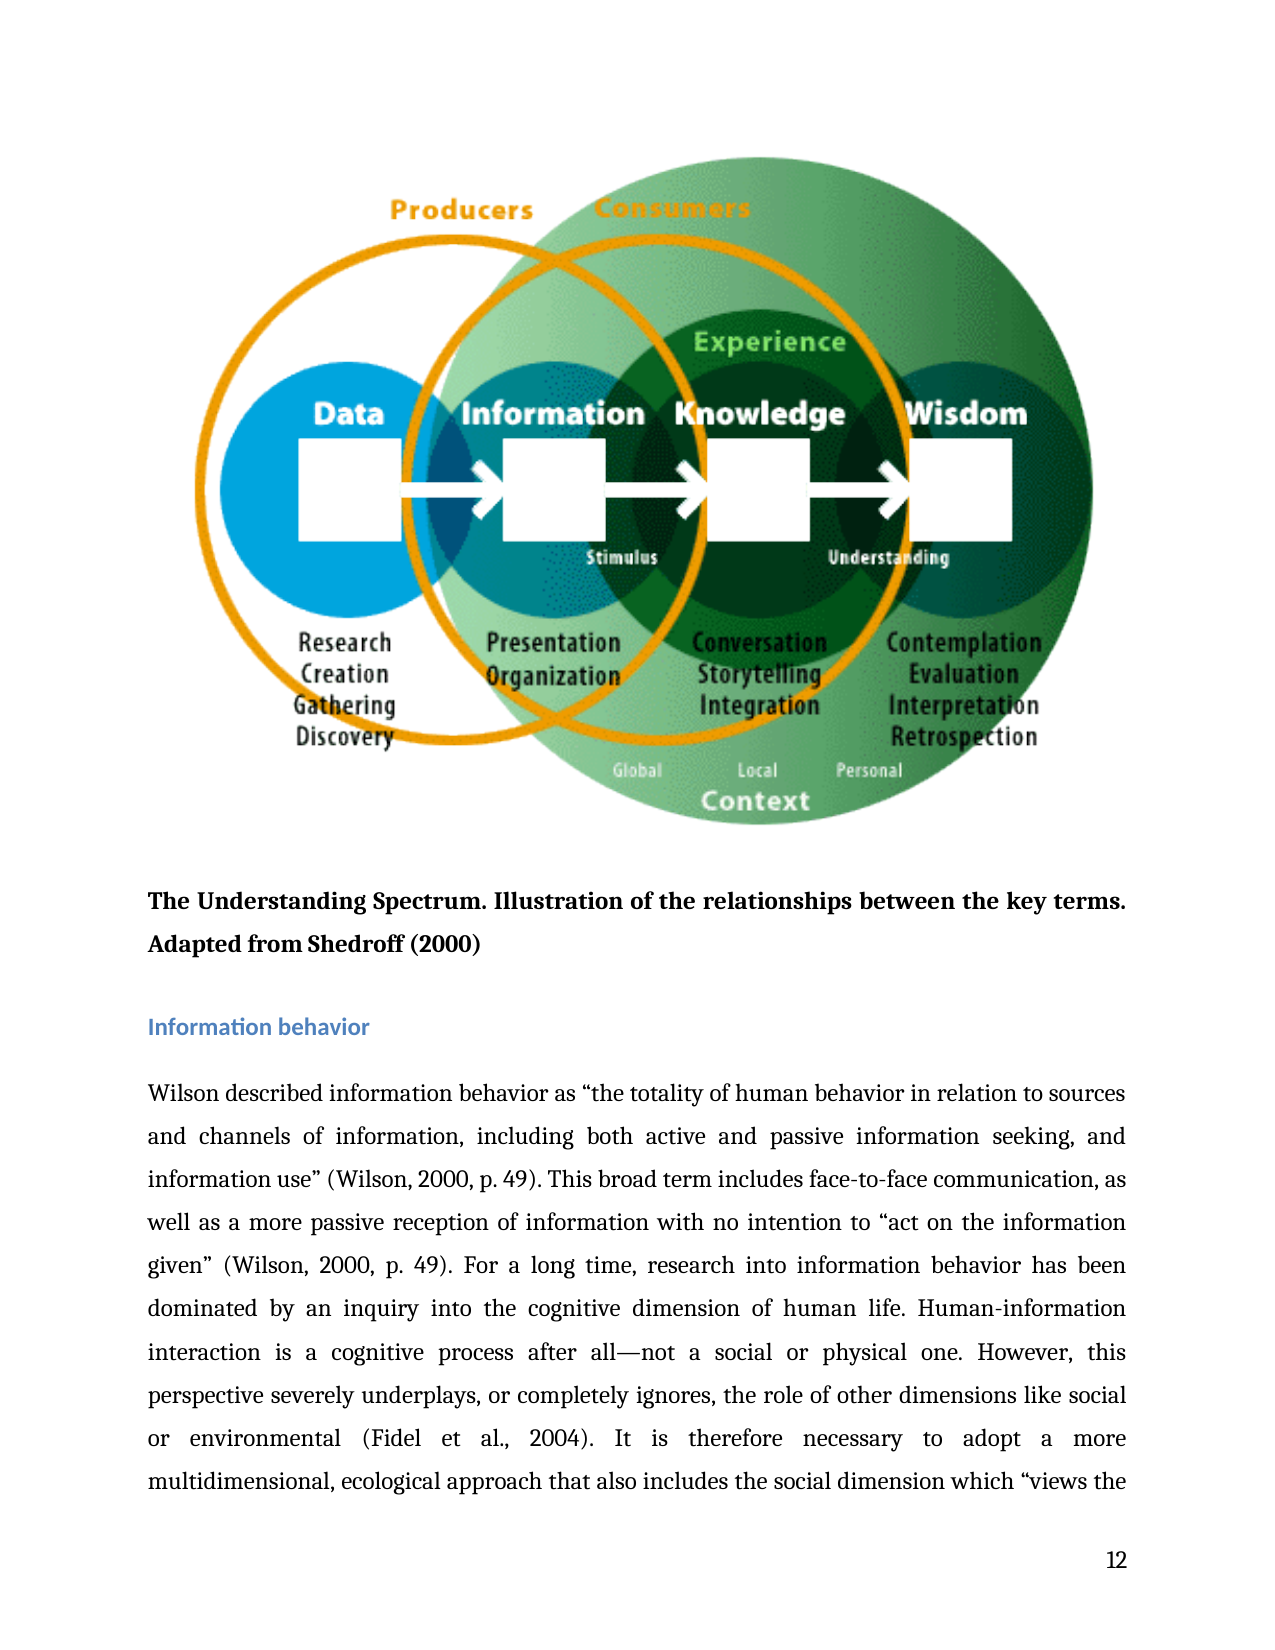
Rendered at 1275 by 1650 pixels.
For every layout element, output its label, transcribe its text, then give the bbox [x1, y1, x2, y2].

text The Understanding Spectrum. Illustration of the relationships between the key terms. Adapted from Shedroff (2000) [148, 887, 1127, 959]
picture [166, 147, 1125, 836]
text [148, 1079, 1127, 1496]
subtitle Information behavior [148, 1011, 1127, 1041]
